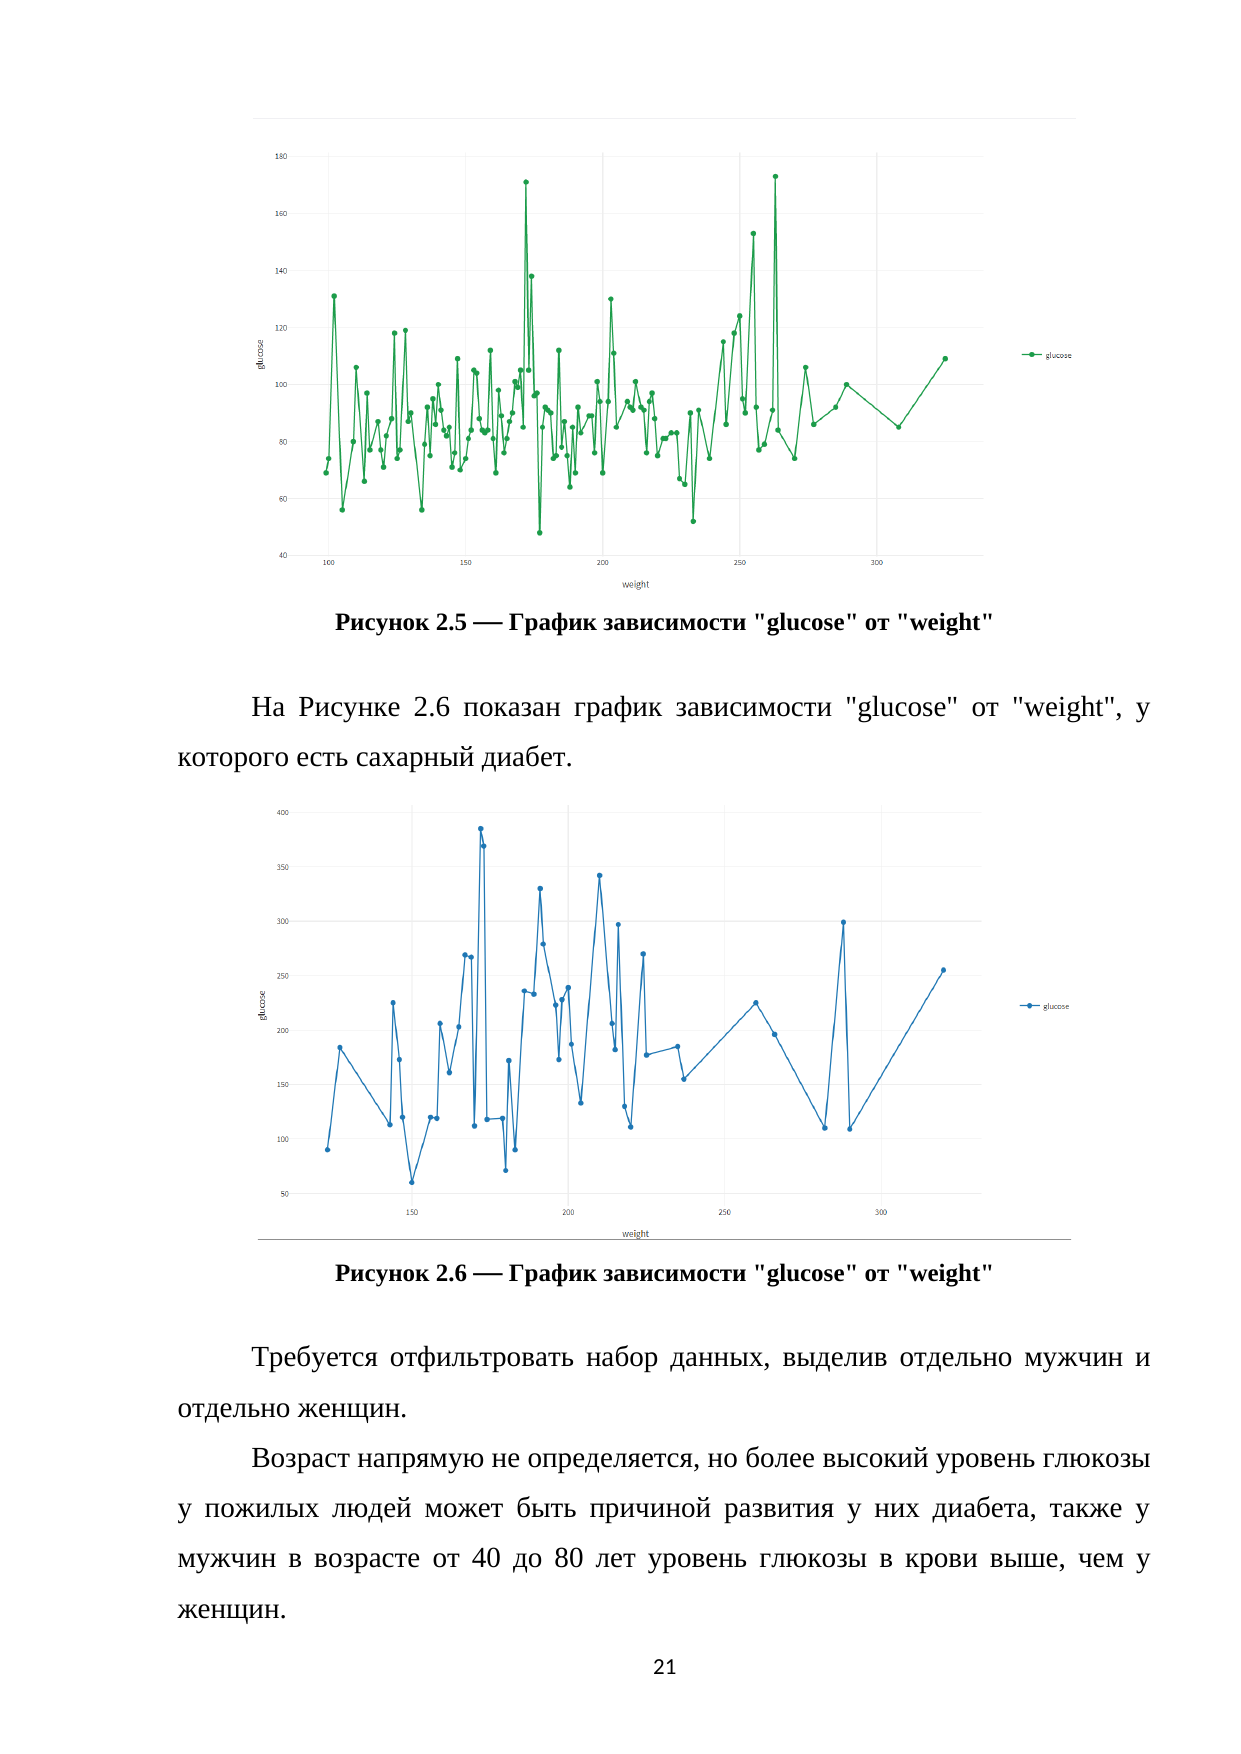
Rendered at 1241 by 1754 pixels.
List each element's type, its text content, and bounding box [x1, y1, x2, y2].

picture [257, 789, 1072, 1240]
text На Рисунке 2.6 показан график зависимости "glucose" от "weight", у которого есть сахарный диабет. [177, 689, 1152, 773]
text Рисунок 2.6 — График зависимости "glucose" от "weight" [177, 1254, 473, 1287]
text Требуется отфильтровать набор данных, выделив отдельно мужчин и отдельно женщин. [177, 1339, 1152, 1423]
text Рисунок 2.5 — График зависимости "glucose" от "weight" [177, 603, 473, 637]
text Рисунок 2.5 — График зависимости "glucose" от "weight" [502, 603, 1152, 637]
text Рисунок 2.6 — График зависимости "glucose" от "weight" [502, 1254, 1152, 1287]
picture [253, 118, 1076, 590]
text Возраст напрямую не определяется, но более высокий уровень глюкозы у пожилых людей может быть причиной развития у них диабета, также у мужчин в возрасте от 40 до 80 лет уровень глюкозы в крови выше, чем у женщин. [177, 1440, 1152, 1624]
